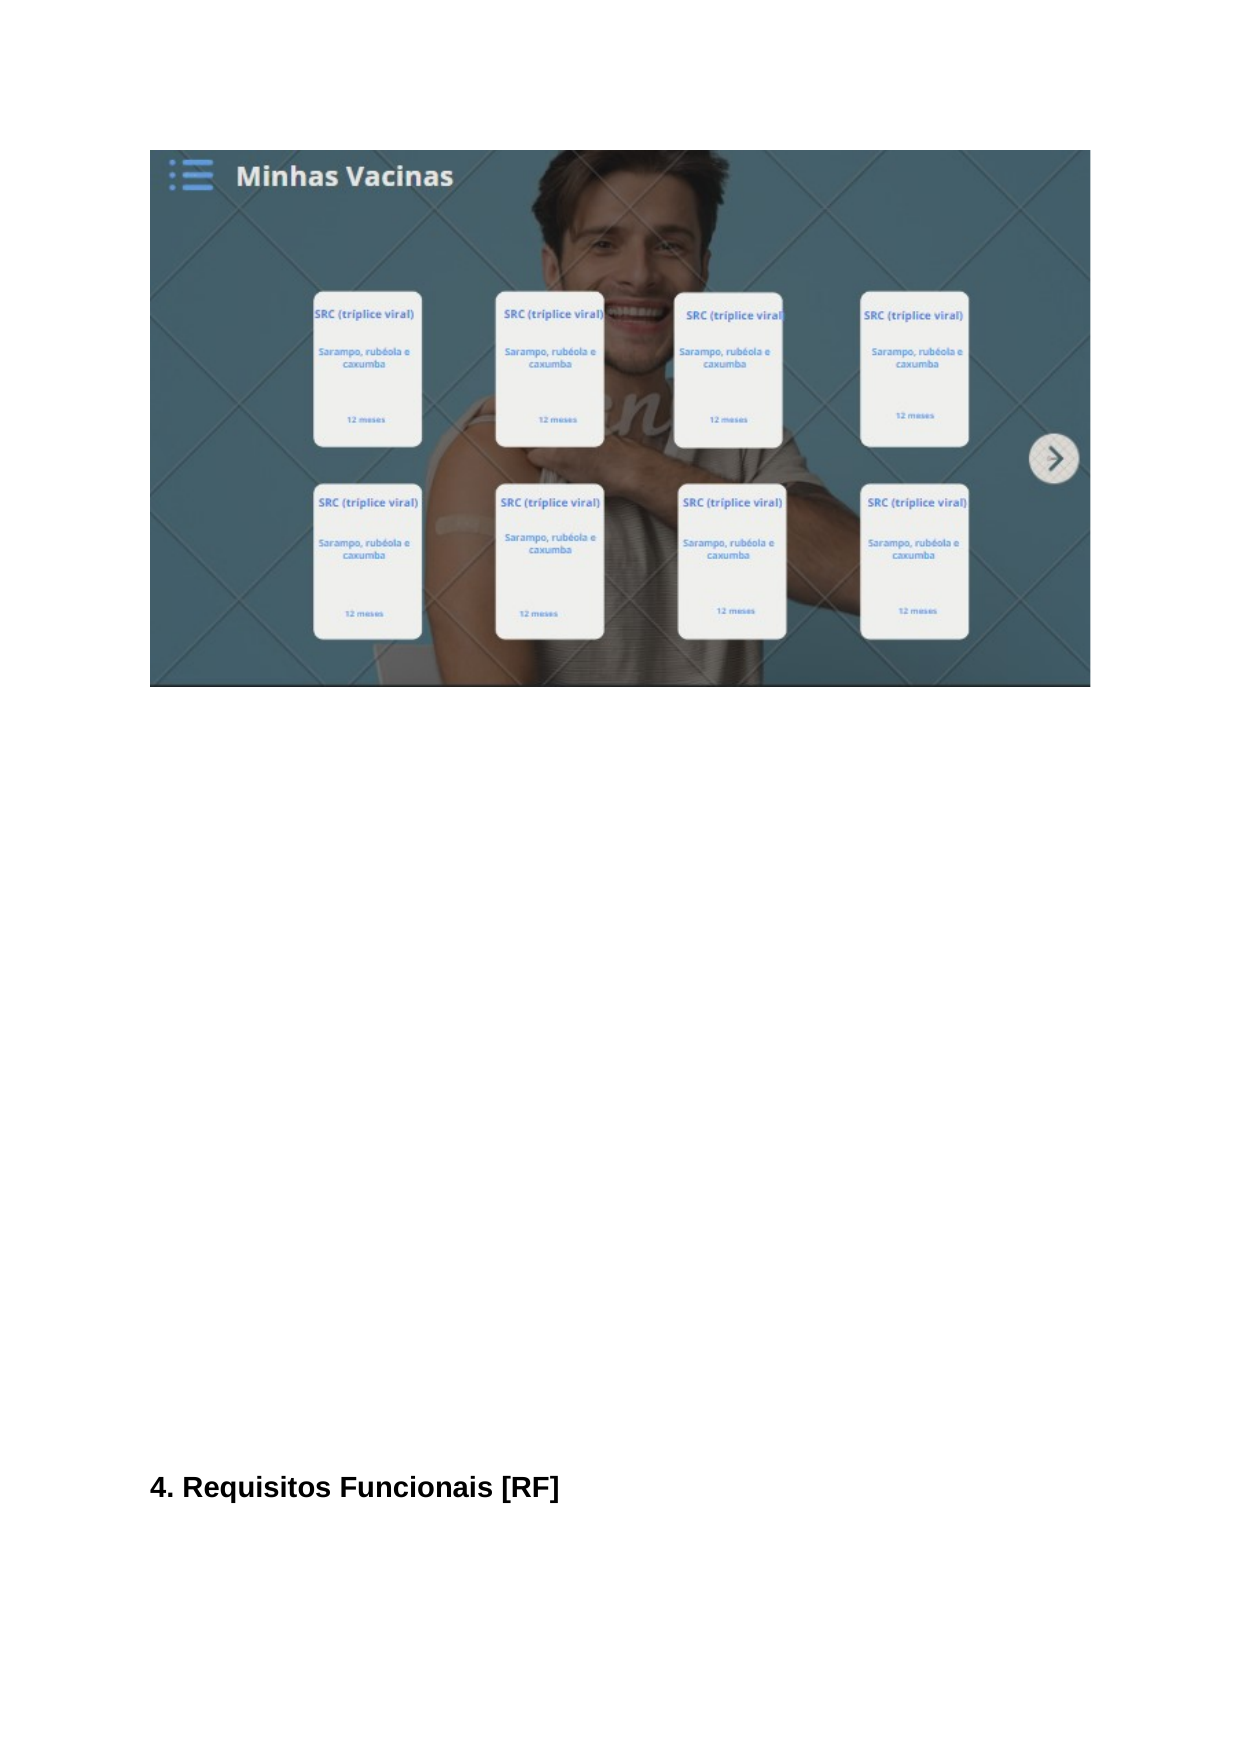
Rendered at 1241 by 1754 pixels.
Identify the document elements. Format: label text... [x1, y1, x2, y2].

text 4. Requisitos Funcionais [RF] [150, 1470, 1090, 1503]
picture [150, 150, 1091, 687]
